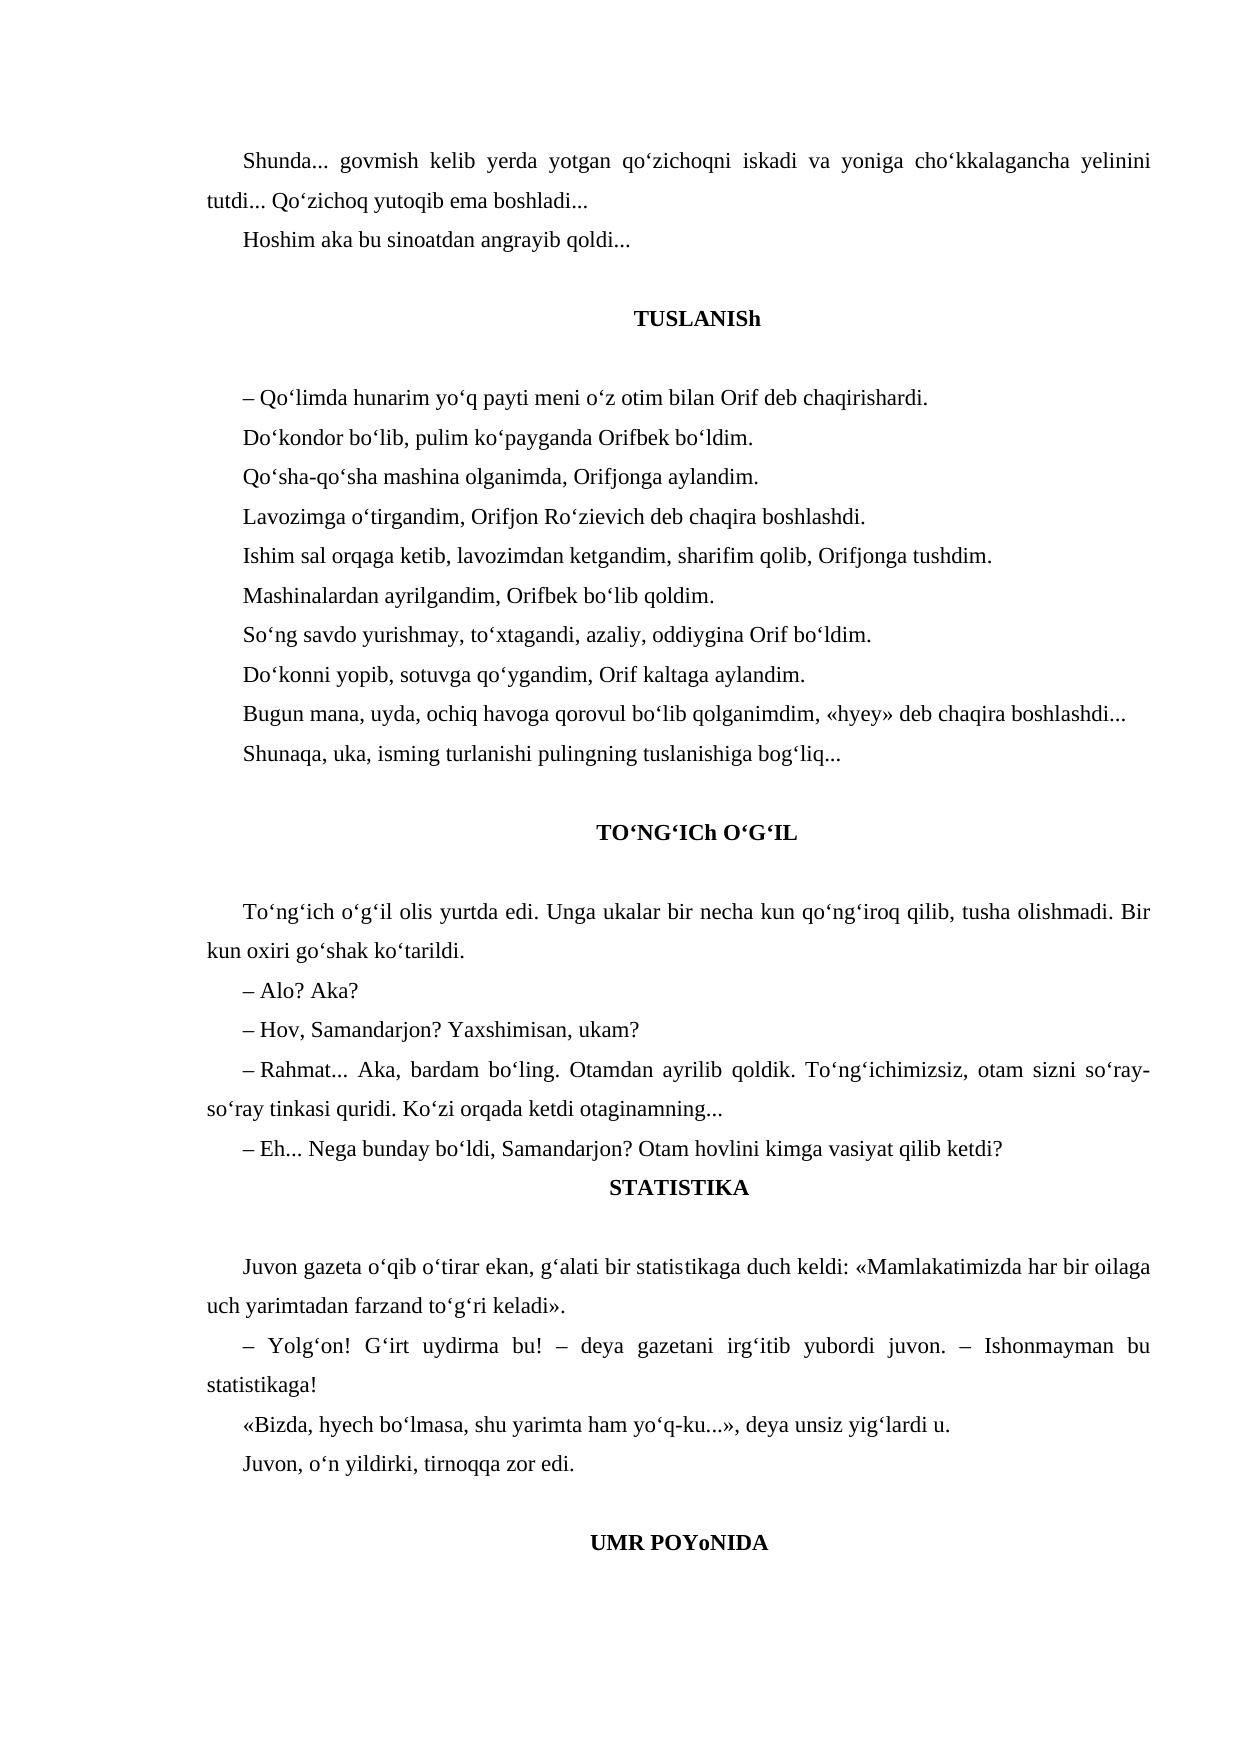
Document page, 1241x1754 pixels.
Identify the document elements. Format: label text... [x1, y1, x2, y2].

text TUSLANISh [207, 306, 1152, 332]
text Do‘konni yopib, sotuvga qo‘ygandim, Orif kaltaga aylandim. [207, 661, 1152, 687]
text Lavozimga o‘tirgandim, Orifjon Ro‘zievich deb chaqira boshlashdi. [207, 503, 1152, 529]
text TO‘NG‘ICh O‘G‘IL [207, 819, 1152, 845]
text «Bizda, hyech bo‘lmasa, shu yarimta ham yo‘q-ku...», deya unsiz yig‘lardi u. [207, 1411, 1152, 1437]
text – Alo? Aka? [207, 977, 1152, 1003]
text UMR POYoNIDA [207, 1529, 1152, 1556]
text – Eh... Nega bunday bo‘ldi, Samandarjon? Otam hovlini kimga vasiyat qilib ketdi? [207, 1134, 1152, 1161]
text To‘ng‘ich o‘g‘il olis yurtda edi. Unga ukalar bir necha kun qo‘ng‘iroq qilib, tusha olishmadi. Bir kun oxiri go‘shak ko‘tarildi. [207, 898, 1152, 963]
text Mashinalardan ayrilgandim, Orifbek bo‘lib qoldim. [207, 582, 1152, 608]
text Shunaqa, uka, isming turlanishi pulingning tuslanishiga bog‘liq... [207, 740, 1152, 766]
text Ishim sal orqaga ketib, lavozimdan ketgandim, sharifim qolib, Orifjonga tushdim. [207, 542, 1152, 569]
text – Rahmat... Aka, bardam bo‘ling. Otamdan ayrilib qoldik. To‘ng‘ichimizsiz, otam sizni so‘ray-so‘ray tinkasi quridi. Ko‘zi orqada ketdi otaginamning... [207, 1056, 1152, 1121]
text STATISTIKA [207, 1174, 1152, 1200]
text Hoshim aka bu sinoatdan angrayib qoldi... [207, 227, 1152, 253]
text – Hov, Samandarjon? Yaxshimisan, ukam? [207, 1016, 1152, 1042]
text Do‘kondor bo‘lib, pulim ko‘payganda Orifbek bo‘ldim. [207, 424, 1152, 450]
text Qo‘sha-qo‘sha mashina olganimda, Orifjonga aylandim. [207, 463, 1152, 490]
text Shunda... govmish kelib yerda yotgan qo‘zichoqni iskadi va yoniga cho‘kkalagancha yelinini tutdi... Qo‘zichoq yutoqib ema boshladi... [207, 148, 1152, 213]
text – Qo‘limda hunarim yo‘q payti meni o‘z otim bilan Orif deb chaqirishardi. [207, 384, 1152, 411]
text So‘ng savdo yurishmay, to‘xtagandi, azaliy, oddiygina Orif bo‘ldim. [207, 621, 1152, 648]
text – Yolg‘on! G‘irt uydirma bu! – deya gazetani irg‘itib yubordi juvon. – Ishonmayman bu statistikaga! [207, 1332, 1152, 1398]
text Juvon, o‘n yildirki, tirnoqqa zor edi. [207, 1450, 1152, 1477]
text Bugun mana, uyda, ochiq havoga qorovul bo‘lib qolganimdim, «hyey» deb chaqira boshlashdi... [207, 700, 1152, 727]
text Juvon gazeta o‘qib o‘tirar ekan, g‘alati bir statistikaga duch keldi: «Mamlakatimizda har bir oilaga uch yarimtadan farzand to‘g‘ri keladi». [207, 1253, 1152, 1319]
